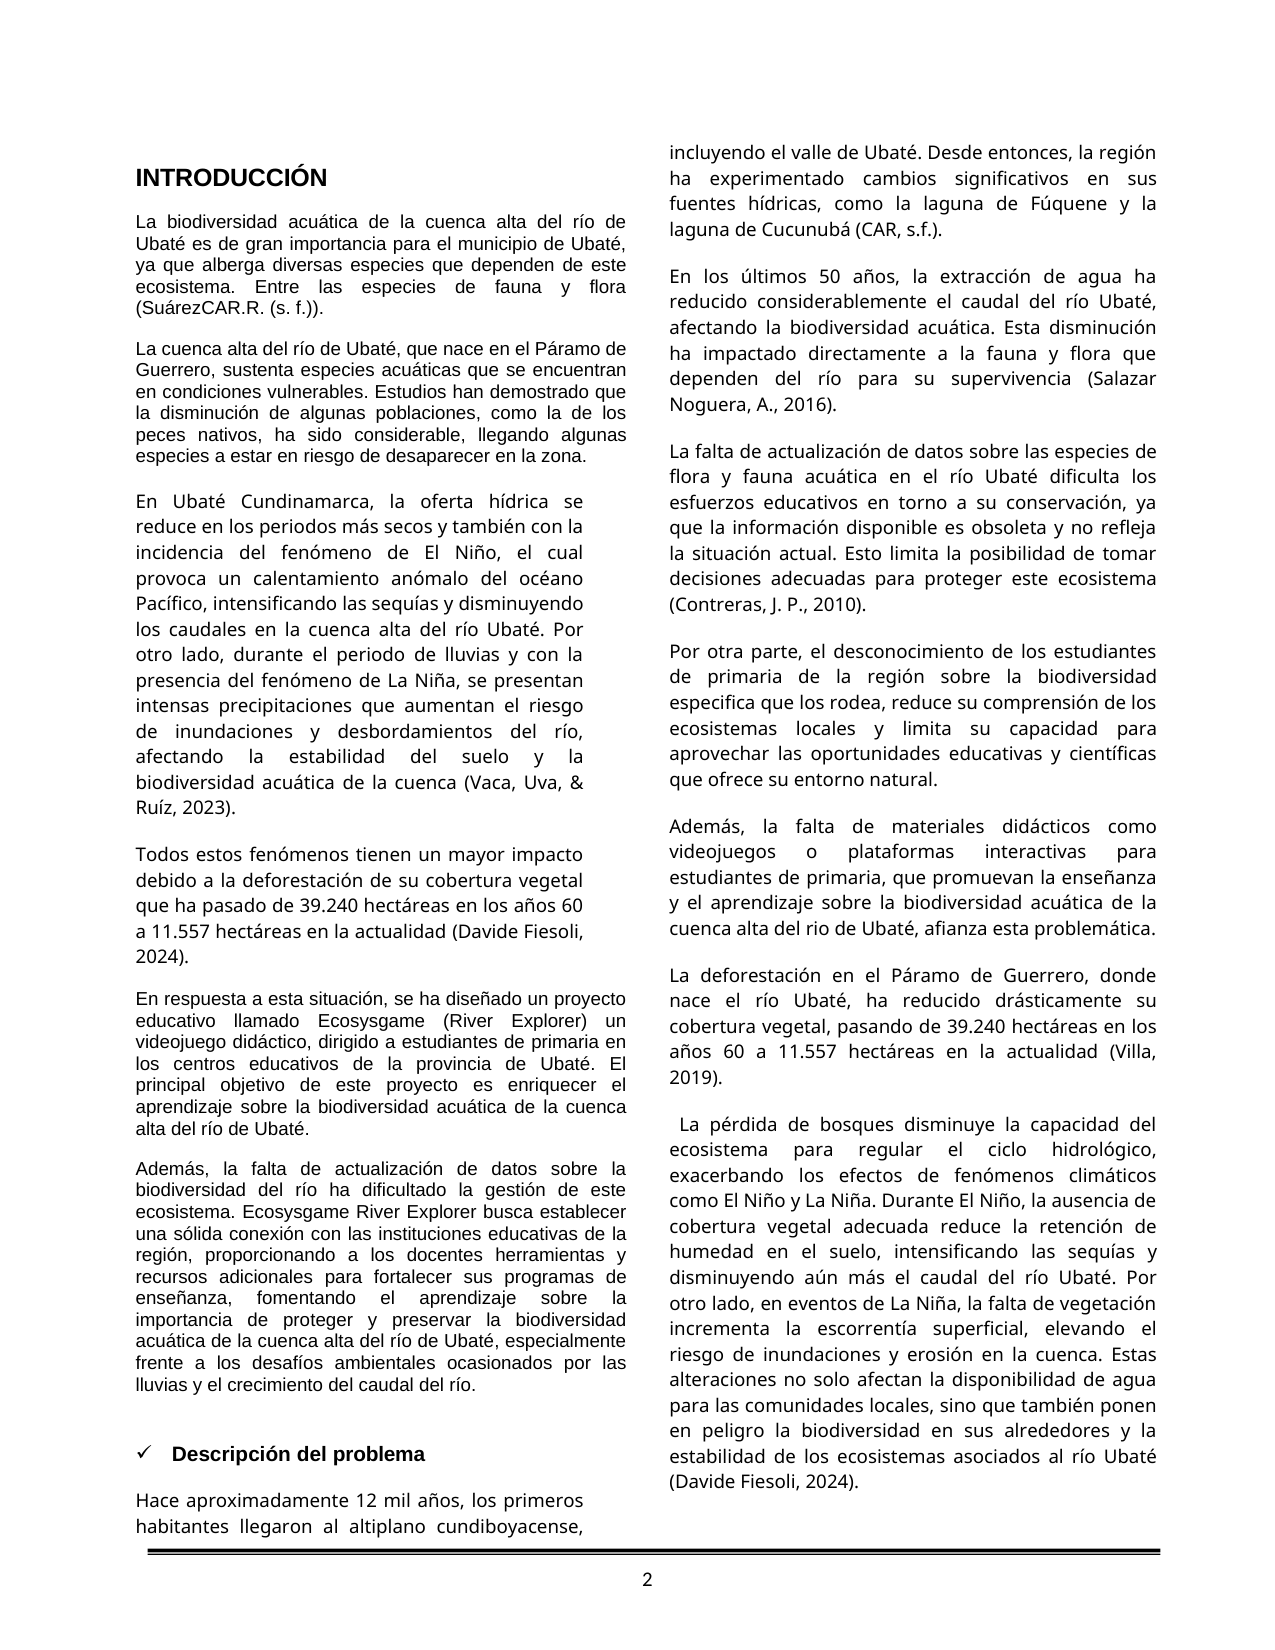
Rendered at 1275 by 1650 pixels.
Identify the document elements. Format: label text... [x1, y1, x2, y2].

subtitle Descripción del problema [135, 1442, 627, 1466]
text Además, la falta de actualización de datos sobre la biodiversidad del río ha dificultado la gestión de este ecosistema. Ecosysgame River Explorer busca establecer una sólida conexión con las instituciones educativas de la región, proporcionando a los docentes herramientas y recursos adicionales para fortalecer sus programas de enseñanza, fomentando el aprendizaje sobre la importancia de proteger y preservar la biodiversidad acuática de la cuenca alta del río de Ubaté, especialmente frente a los desafíos ambientales ocasionados por las lluvias y el crecimiento del caudal del río. [135, 1158, 627, 1395]
text En los últimos 50 años, la extracción de agua ha reducido considerablemente el caudal del río Ubaté, afectando la biodiversidad acuática. Esta disminución ha impactado directamente a la fauna y flora que dependen del río para su supervivencia (Salazar Noguera, A., 2016). [669, 263, 1157, 416]
text Todos estos fenómenos tienen un mayor impacto debido a la deforestación de su cobertura vegetal que ha pasado de 39.240 hectáreas en los años 60 a 11.557 hectáreas en la actualidad . [135, 842, 584, 969]
text INTRODUCCIÓN [135, 163, 627, 192]
text La biodiversidad acuática de la cuenca alta del río de Ubaté es de gran importancia para el municipio de Ubaté, ya que alberga diversas especies que dependen de este ecosistema. Entre las especies de fauna y flora (SuárezCAR.R. (s. f.)). [135, 211, 627, 319]
text En Ubaté Cundinamarca, la oferta hídrica se reduce en los periodos más secos y también con la incidencia del fenómeno de El Niño, el cual provoca un calentamiento anómalo del océano Pacífico, intensificando las sequías y disminuyendo los caudales en la cuenca alta del río Ubaté. Por otro lado, durante el periodo de lluvias y con la presencia del fenómeno de La Niña, se presentan intensas precipitaciones que aumentan el riesgo de inundaciones y desbordamientos del río, afectando la estabilidad del suelo y la biodiversidad acuática de la cuenca (Vaca, Uva, & Ruíz, 2023)​. [135, 488, 584, 820]
text Además, la falta de materiales didácticos como videojuegos o plataformas interactivas para estudiantes de primaria, que promuevan la enseñanza y el aprendizaje sobre la biodiversidad acuática de la cuenca alta del rio de Ubaté, afianza esta problemática. [669, 813, 1157, 941]
text Por otra parte, el desconocimiento de los estudiantes de primaria de la región sobre la biodiversidad especifica que los rodea, reduce su comprensión de los ecosistemas locales y limita su capacidad para aprovechar las oportunidades educativas y científicas que ofrece su entorno natural. [669, 638, 1157, 791]
text La falta de actualización de datos sobre las especies de flora y fauna acuática en el río Ubaté dificulta los esfuerzos educativos en torno a su conservación, ya que la información disponible es obsoleta y no refleja la situación actual. Esto limita la posibilidad de tomar decisiones adecuadas para proteger este ecosistema (Contreras, J. P., 2010). [669, 438, 1157, 617]
text La cuenca alta del río de Ubaté, que nace en el Páramo de Guerrero, sustenta especies acuáticas que se encuentran en condiciones vulnerables. Estudios han demostrado que la disminución de algunas poblaciones, como la de los peces nativos, ha sido considerable, llegando algunas especies a estar en riesgo de desaparecer en la zona. [135, 337, 627, 467]
text Hace aproximadamente 12 mil años, los primeros habitantes llegaron al altiplano cundiboyacense, incluyendo el valle de Ubaté. Desde entonces, la región ha experimentado cambios significativos en sus fuentes hídricas, como la laguna de Fúquene y la laguna de Cucunubá (CAR, s.f.). [669, 140, 1157, 242]
text La pérdida de bosques disminuye la capacidad del ecosistema para regular el ciclo hidrológico, exacerbando los efectos de fenómenos climáticos como El Niño y La Niña. Durante El Niño, la ausencia de cobertura vegetal adecuada reduce la retención de humedad en el suelo, intensificando las sequías y disminuyendo aún más el caudal del río Ubaté. Por otro lado, en eventos de La Niña, la falta de vegetación incrementa la escorrentía superficial, elevando el riesgo de inundaciones y erosión en la cuenca. Estas alteraciones no solo afectan la disponibilidad de agua para las comunidades locales, sino que también ponen en peligro la biodiversidad en sus alrededores y la estabilidad de los ecosistemas asociados al río Ubaté (Davide Fiesoli, 2024). [669, 1111, 1157, 1494]
text En respuesta a esta situación, se ha diseñado un proyecto educativo llamado Ecosysgame (River Explorer) un videojuego didáctico, dirigido a estudiantes de primaria en los centros educativos de la provincia de Ubaté. El principal objetivo de este proyecto es enriquecer el aprendizaje sobre la biodiversidad acuática de la cuenca alta del río de Ubaté. [135, 988, 627, 1139]
text Hace aproximadamente 12 mil años, los primeros habitantes llegaron al altiplano cundiboyacense, incluyendo el valle de Ubaté. Desde entonces, la región ha experimentado cambios significativos en sus fuentes hídricas, como la laguna de Fúquene y la laguna de Cucunubá (CAR, s.f.). [135, 1488, 584, 1539]
text La deforestación en el Páramo de Guerrero, donde nace el río Ubaté, ha reducido drásticamente su cobertura vegetal, pasando de 39.240 hectáreas en los años 60 a 11.557 hectáreas en la actualidad (Villa, 2019). [669, 962, 1157, 1090]
